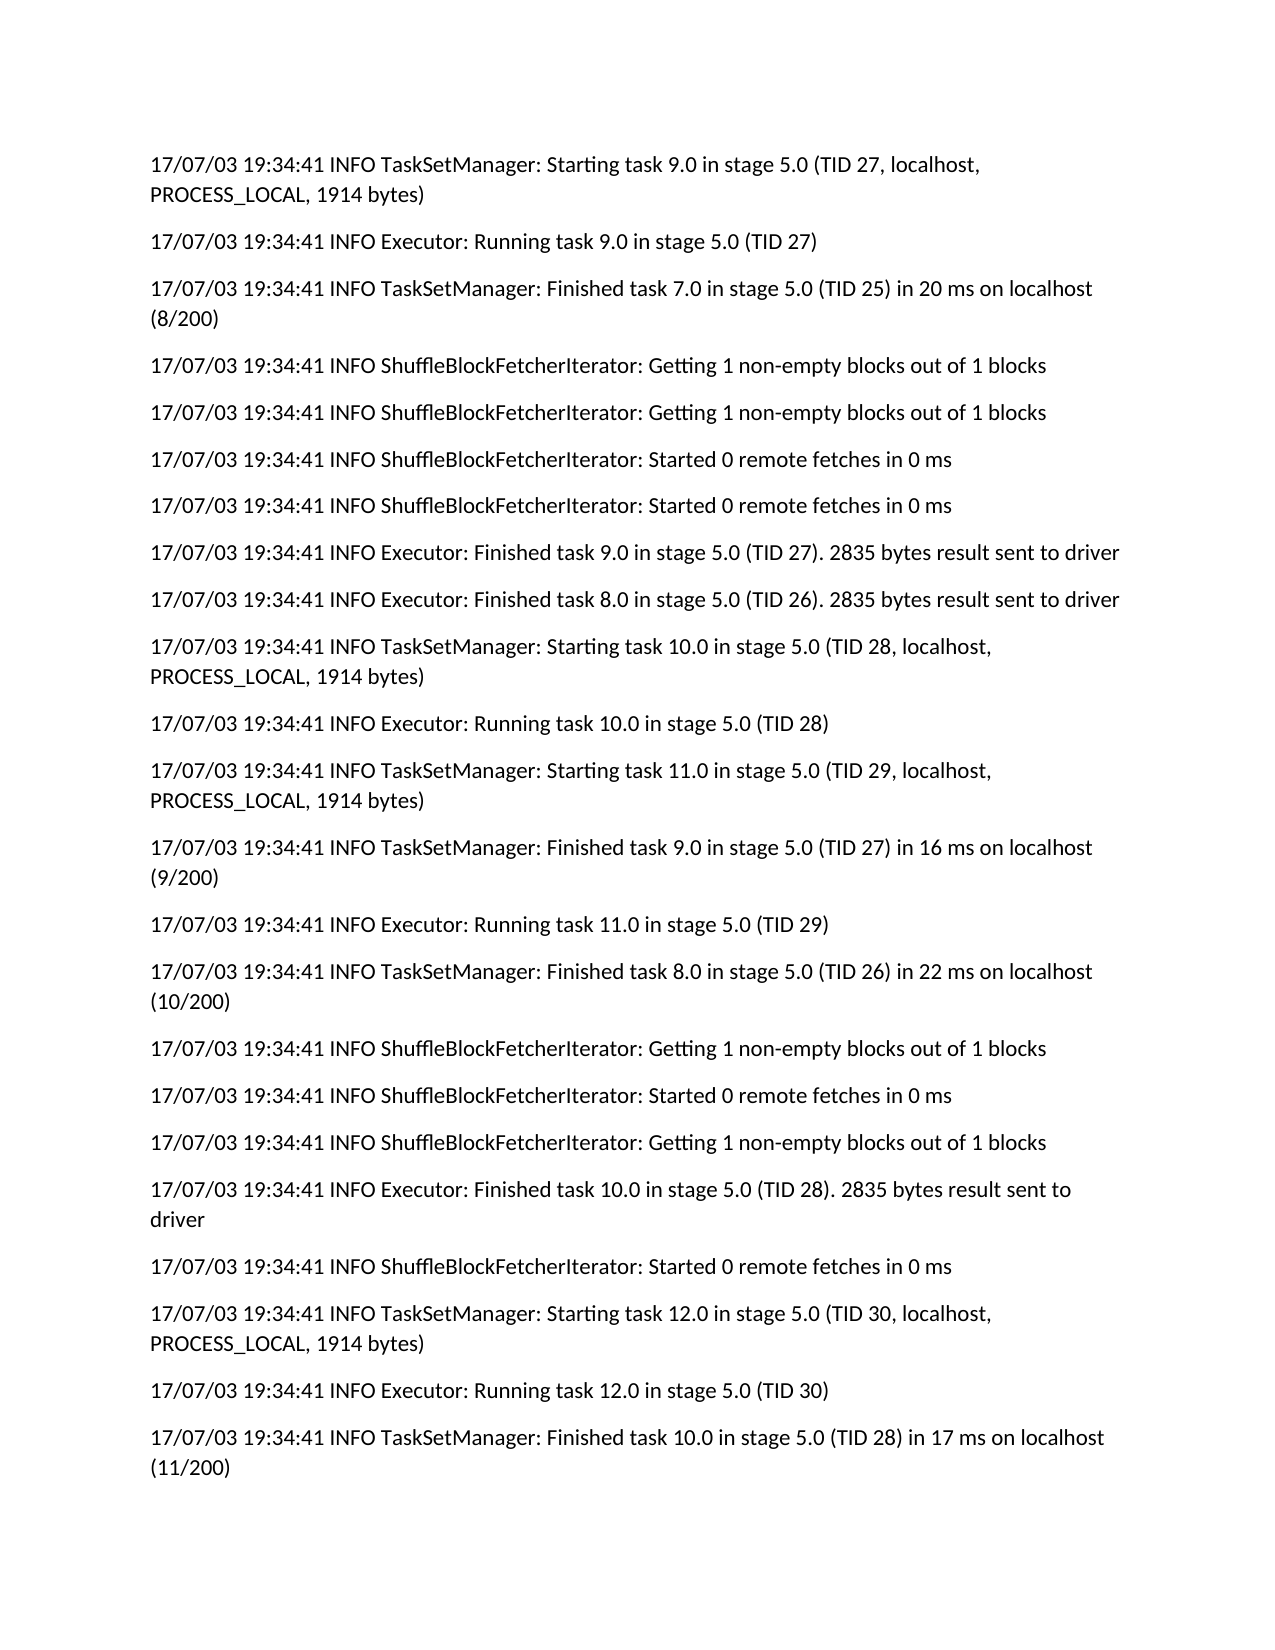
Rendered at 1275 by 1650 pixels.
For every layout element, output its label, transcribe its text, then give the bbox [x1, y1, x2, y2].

text 17/07/03 19:34:41 INFO Executor: Running task 10.0 in stage 5.0 (TID 28) [150, 709, 1125, 737]
text 17/07/03 19:34:41 INFO ShuffleBlockFetcherIterator: Started 0 remote fetches in 0 ms [150, 1252, 1125, 1280]
text 17/07/03 19:34:41 INFO TaskSetManager: Finished task 9.0 in stage 5.0 (TID 27) in 16 ms on localhost (9/200) [150, 833, 1125, 892]
text 17/07/03 19:34:41 INFO Executor: Finished task 9.0 in stage 5.0 (TID 27). 2835 bytes result sent to driver [150, 538, 1125, 567]
text 17/07/03 19:34:41 INFO Executor: Finished task 8.0 in stage 5.0 (TID 26). 2835 bytes result sent to driver [150, 585, 1125, 613]
text 17/07/03 19:34:41 INFO TaskSetManager: Starting task 9.0 in stage 5.0 (TID 27, localhost, PROCESS_LOCAL, 1914 bytes) [150, 150, 1125, 208]
text 17/07/03 19:34:41 INFO Executor: Running task 9.0 in stage 5.0 (TID 27) [150, 227, 1125, 255]
text 17/07/03 19:34:41 INFO ShuffleBlockFetcherIterator: Getting 1 non-empty blocks out of 1 blocks [150, 1034, 1125, 1062]
text 17/07/03 19:34:41 INFO ShuffleBlockFetcherIterator: Getting 1 non-empty blocks out of 1 blocks [150, 398, 1125, 426]
text 17/07/03 19:34:41 INFO Executor: Finished task 10.0 in stage 5.0 (TID 28). 2835 bytes result sent to driver [150, 1175, 1125, 1233]
text 17/07/03 19:34:41 INFO ShuffleBlockFetcherIterator: Started 0 remote fetches in 0 ms [150, 445, 1125, 473]
text 17/07/03 19:34:41 INFO TaskSetManager: Finished task 10.0 in stage 5.0 (TID 28) in 17 ms on localhost (11/200) [150, 1423, 1125, 1481]
text 17/07/03 19:34:41 INFO ShuffleBlockFetcherIterator: Getting 1 non-empty blocks out of 1 blocks [150, 351, 1125, 379]
text 17/07/03 19:34:41 INFO TaskSetManager: Starting task 10.0 in stage 5.0 (TID 28, localhost, PROCESS_LOCAL, 1914 bytes) [150, 632, 1125, 691]
text 17/07/03 19:34:41 INFO TaskSetManager: Finished task 7.0 in stage 5.0 (TID 25) in 20 ms on localhost (8/200) [150, 274, 1125, 332]
text 17/07/03 19:34:41 INFO ShuffleBlockFetcherIterator: Started 0 remote fetches in 0 ms [150, 492, 1125, 520]
text 17/07/03 19:34:41 INFO ShuffleBlockFetcherIterator: Started 0 remote fetches in 0 ms [150, 1081, 1125, 1109]
text 17/07/03 19:34:41 INFO Executor: Running task 12.0 in stage 5.0 (TID 30) [150, 1376, 1125, 1404]
text 17/07/03 19:34:41 INFO ShuffleBlockFetcherIterator: Getting 1 non-empty blocks out of 1 blocks [150, 1128, 1125, 1156]
text 17/07/03 19:34:41 INFO TaskSetManager: Starting task 12.0 in stage 5.0 (TID 30, localhost, PROCESS_LOCAL, 1914 bytes) [150, 1299, 1125, 1357]
text 17/07/03 19:34:41 INFO TaskSetManager: Finished task 8.0 in stage 5.0 (TID 26) in 22 ms on localhost (10/200) [150, 957, 1125, 1016]
text 17/07/03 19:34:41 INFO Executor: Running task 11.0 in stage 5.0 (TID 29) [150, 910, 1125, 938]
text 17/07/03 19:34:41 INFO TaskSetManager: Starting task 11.0 in stage 5.0 (TID 29, localhost, PROCESS_LOCAL, 1914 bytes) [150, 756, 1125, 814]
